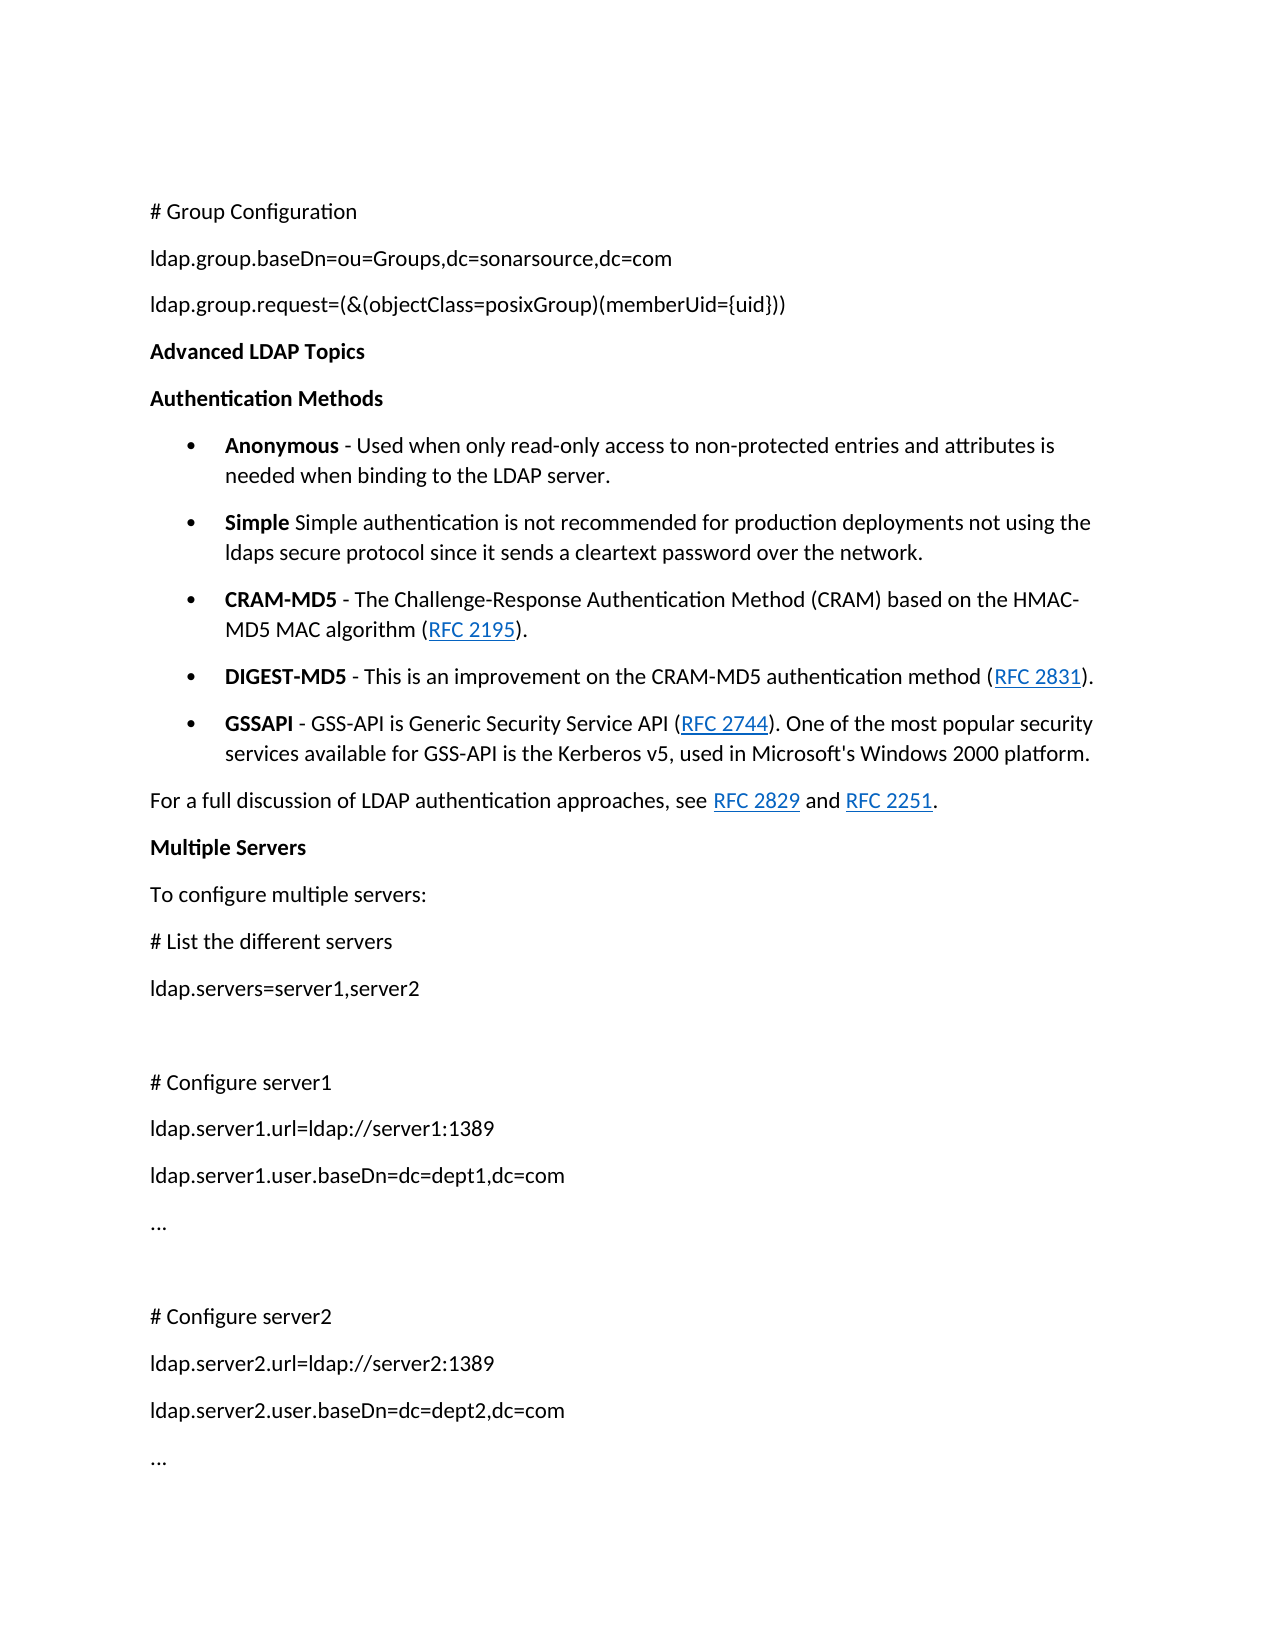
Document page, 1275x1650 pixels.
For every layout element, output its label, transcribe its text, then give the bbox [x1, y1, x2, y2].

list Simple Simple authentication is not recommended for production deployments not using the ldaps secure protocol since it sends a cleartext password over the network. [187, 508, 1125, 567]
text Authentication Methods [150, 384, 1125, 412]
text ldap.server1.user.baseDn=dc=dept1,dc=com [150, 1161, 1125, 1189]
text Advanced LDAP Topics [150, 337, 1125, 366]
list DIGEST-MD5 - This is an improvement on the CRAM-MD5 authentication method (RFC 2831). [187, 662, 1125, 691]
text ldap.servers=server1,server2 [150, 974, 1125, 1002]
text ldap.server1.url=ldap://server1:1389 [150, 1114, 1125, 1143]
text ldap.server2.user.baseDn=dc=dept2,dc=com [150, 1396, 1125, 1424]
text Multiple Servers [150, 833, 1125, 861]
text ldap.server2.url=ldap://server2:1389 [150, 1349, 1125, 1377]
list Anonymous - Used when only read-only access to non-protected entries and attributes is needed when binding to the LDAP server. [187, 431, 1125, 489]
text # Group Configuration [150, 197, 1125, 225]
text # Configure server1 [150, 1068, 1125, 1096]
text # Configure server2 [150, 1302, 1125, 1330]
list CRAM-MD5 - The Challenge-Response Authentication Method (CRAM) based on the HMAC-MD5 MAC algorithm (RFC 2195). [187, 585, 1125, 644]
text To configure multiple servers: [150, 880, 1125, 908]
text ... [150, 1443, 1125, 1471]
text ldap.group.baseDn=ou=Groups,dc=sonarsource,dc=com [150, 244, 1125, 272]
list GSSAPI - GSS-API is Generic Security Service API (RFC 2744). One of the most popular security services available for GSS-API is the Kerberos v5, used in Microsoft's Windows 2000 platform. [187, 709, 1125, 768]
text ... [150, 1208, 1125, 1236]
text For a full discussion of LDAP authentication approaches, see RFC 2829 and RFC 2251. [150, 786, 1125, 814]
text ldap.group.request=(&(objectClass=posixGroup)(memberUid={uid})) [150, 291, 1125, 319]
text # List the different servers [150, 927, 1125, 955]
